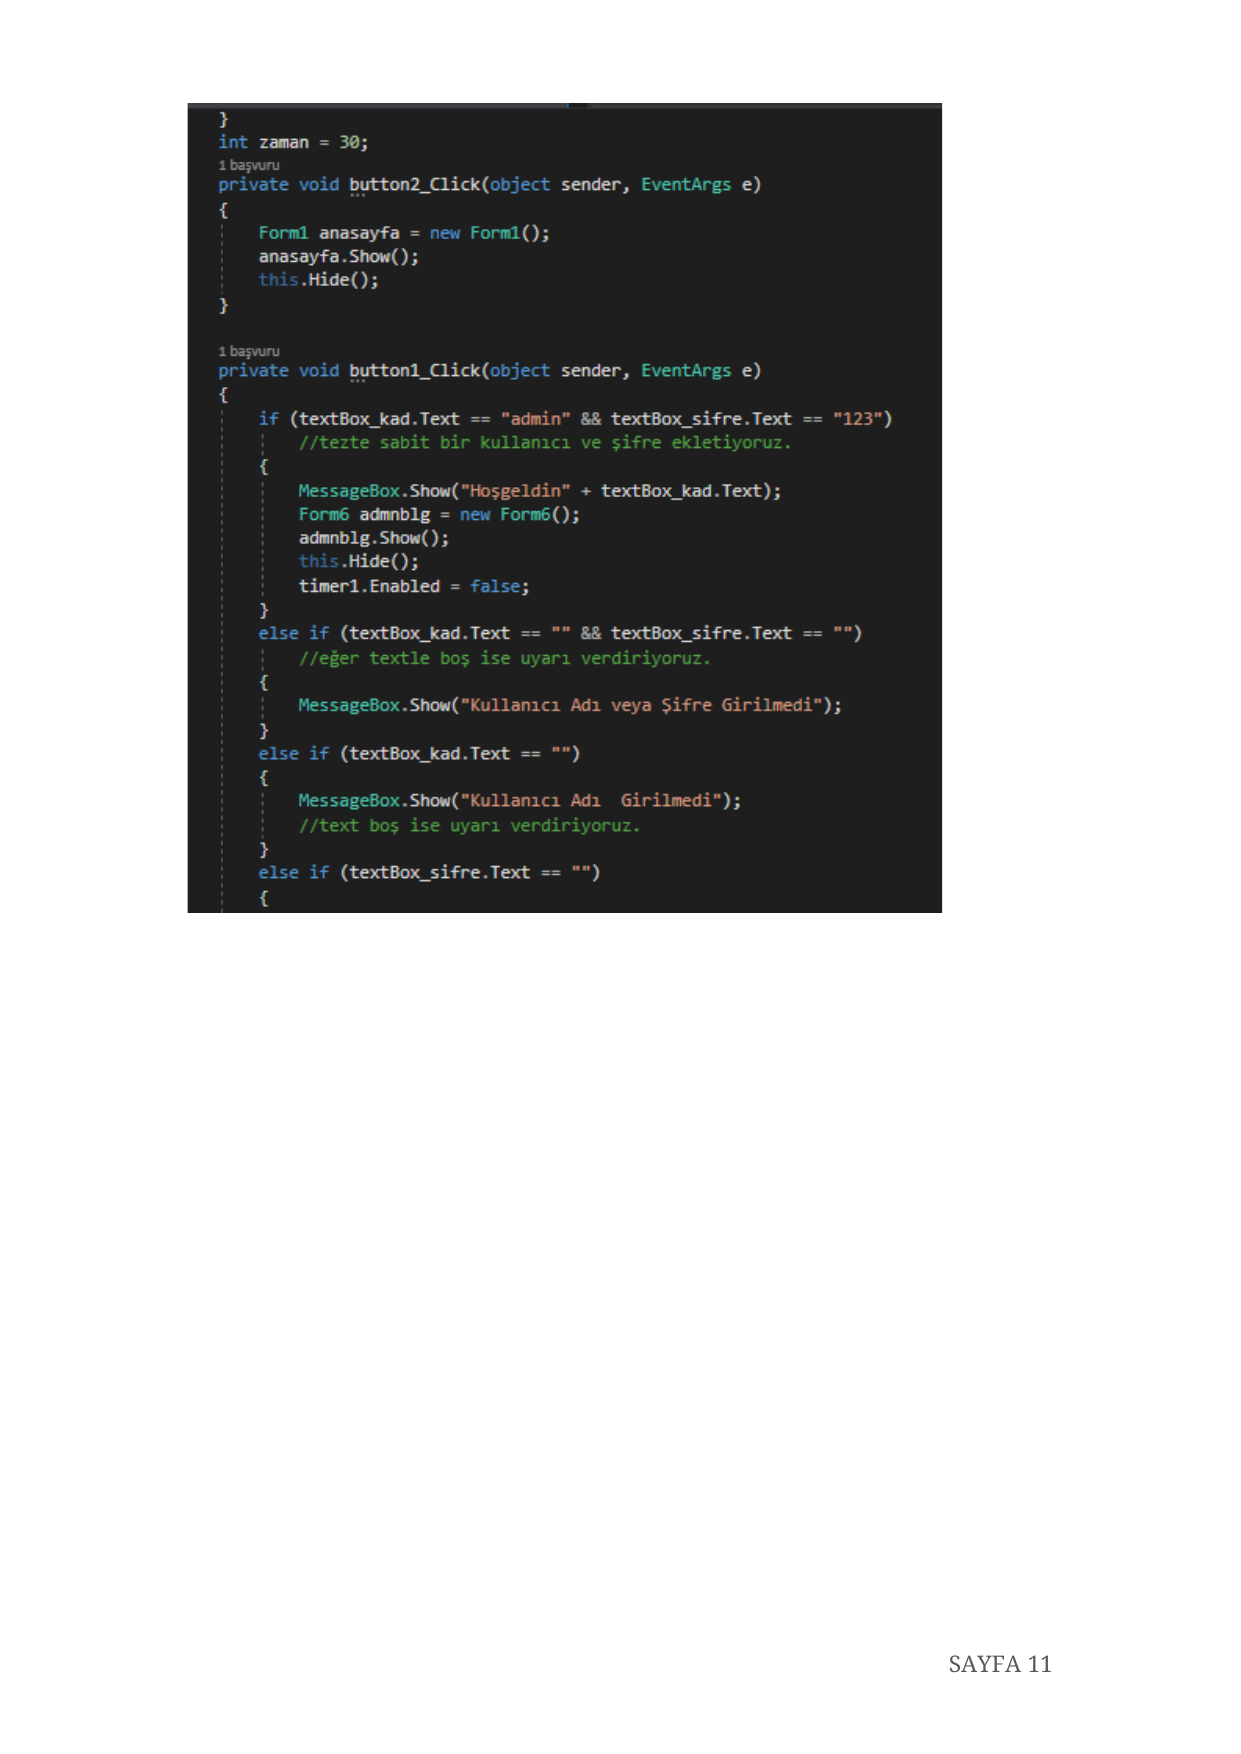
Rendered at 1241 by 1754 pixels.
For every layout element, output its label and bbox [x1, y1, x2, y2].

picture [187, 103, 943, 913]
